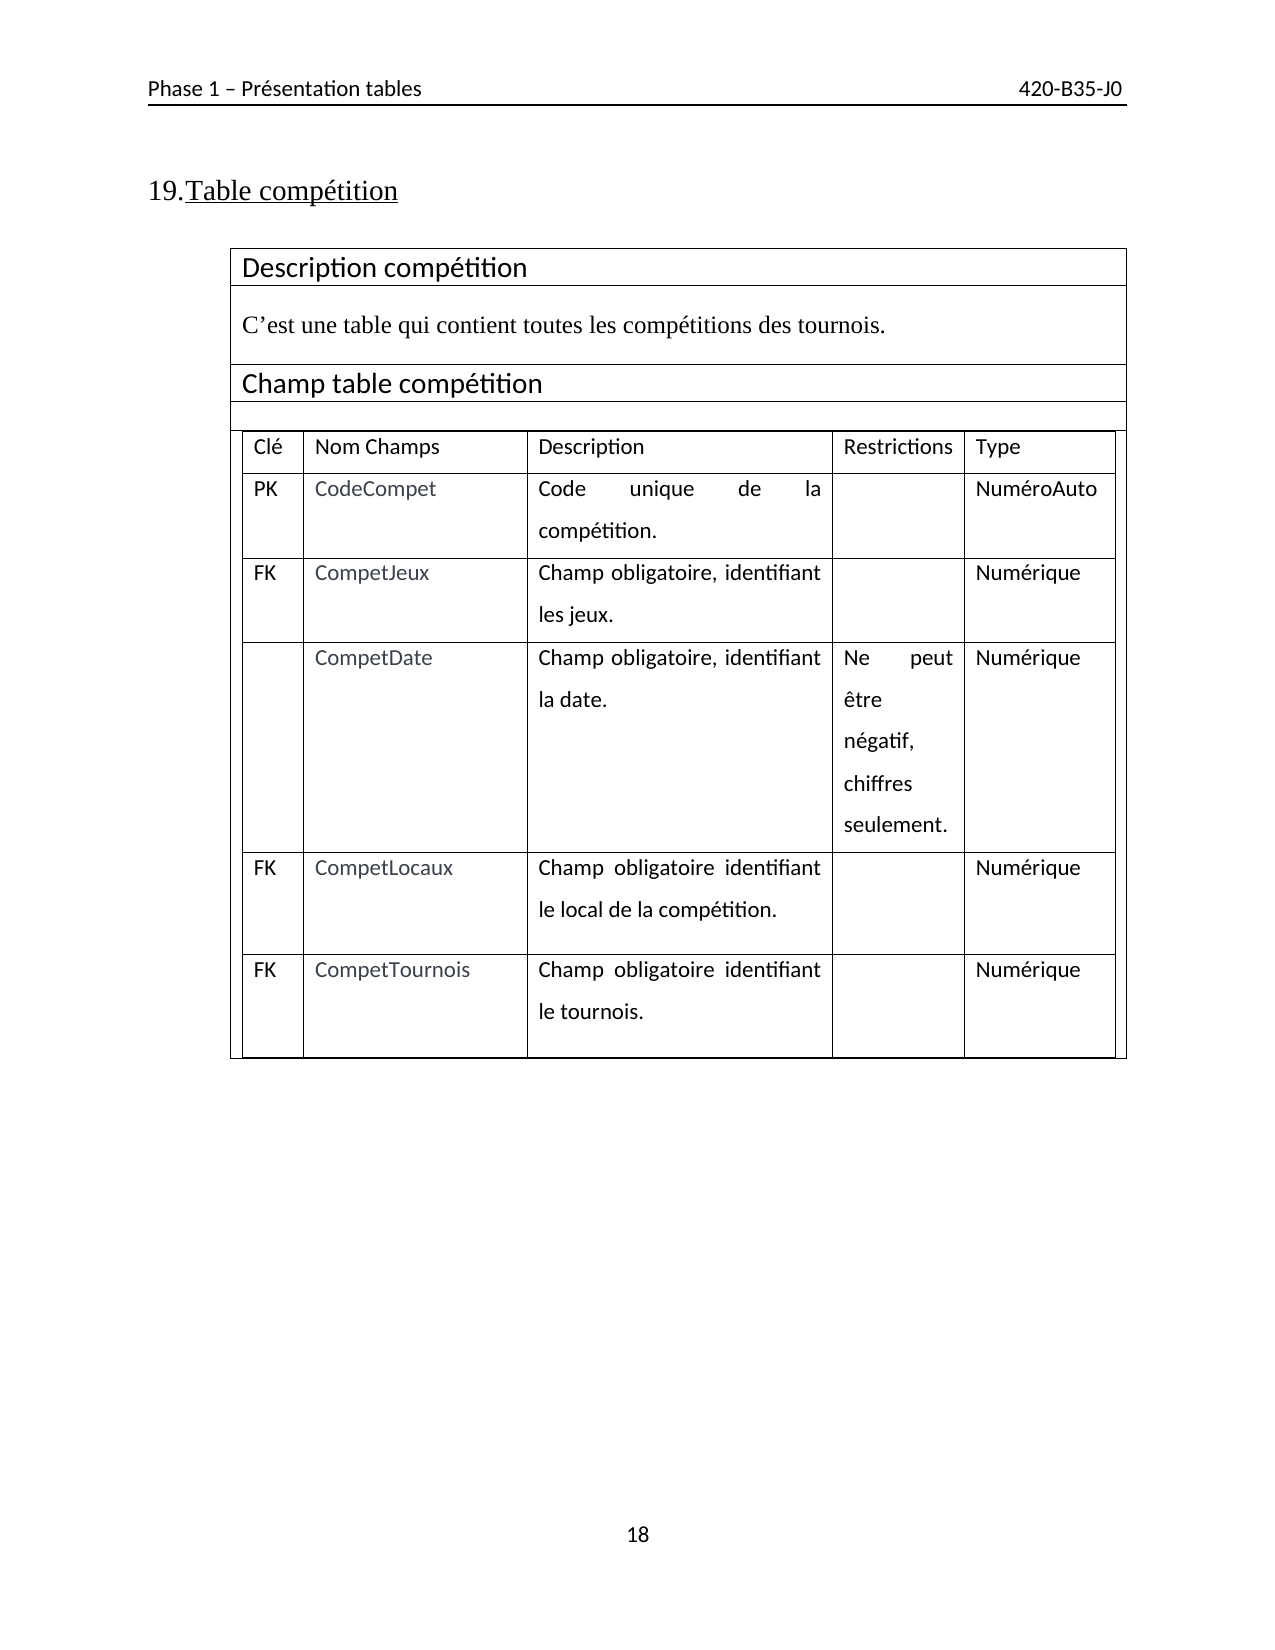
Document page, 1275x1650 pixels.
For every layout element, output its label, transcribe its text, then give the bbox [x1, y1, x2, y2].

table_cell [243, 643, 303, 852]
table_cell [528, 853, 832, 954]
table_cell C’est une table qui contient toutes les compétitions des tournois. [231, 286, 1126, 364]
table_cell [304, 432, 527, 473]
table_cell [965, 559, 1115, 642]
table_cell [528, 643, 832, 852]
table_cell [243, 853, 303, 954]
table_cell [833, 559, 964, 642]
table_cell [528, 432, 832, 473]
table_cell [304, 559, 527, 642]
table_cell [231, 402, 1126, 430]
table_cell [965, 432, 1115, 473]
table_cell [833, 474, 964, 558]
table_cell [965, 474, 1115, 558]
subtitle Table compétition [148, 173, 1127, 206]
table_cell Champ table compétition [231, 365, 1126, 401]
table_cell [833, 955, 964, 1057]
table_cell [833, 643, 964, 852]
table_cell [243, 559, 303, 642]
table_cell [304, 474, 527, 558]
table_cell [965, 853, 1115, 954]
table_cell [243, 432, 303, 473]
table_cell [1116, 431, 1126, 1058]
table_cell [243, 474, 303, 558]
table_cell [243, 955, 303, 1057]
table_cell [833, 432, 964, 473]
table_cell [965, 955, 1115, 1057]
table_cell [304, 955, 527, 1057]
table_cell [833, 853, 964, 954]
table_cell [528, 559, 832, 642]
table_header Description compétition [231, 249, 1126, 284]
table_cell [528, 474, 832, 558]
table_cell [528, 955, 832, 1057]
table_cell [965, 643, 1115, 852]
table_cell [304, 643, 527, 852]
table_cell [304, 853, 527, 954]
table_cell [231, 431, 242, 1058]
